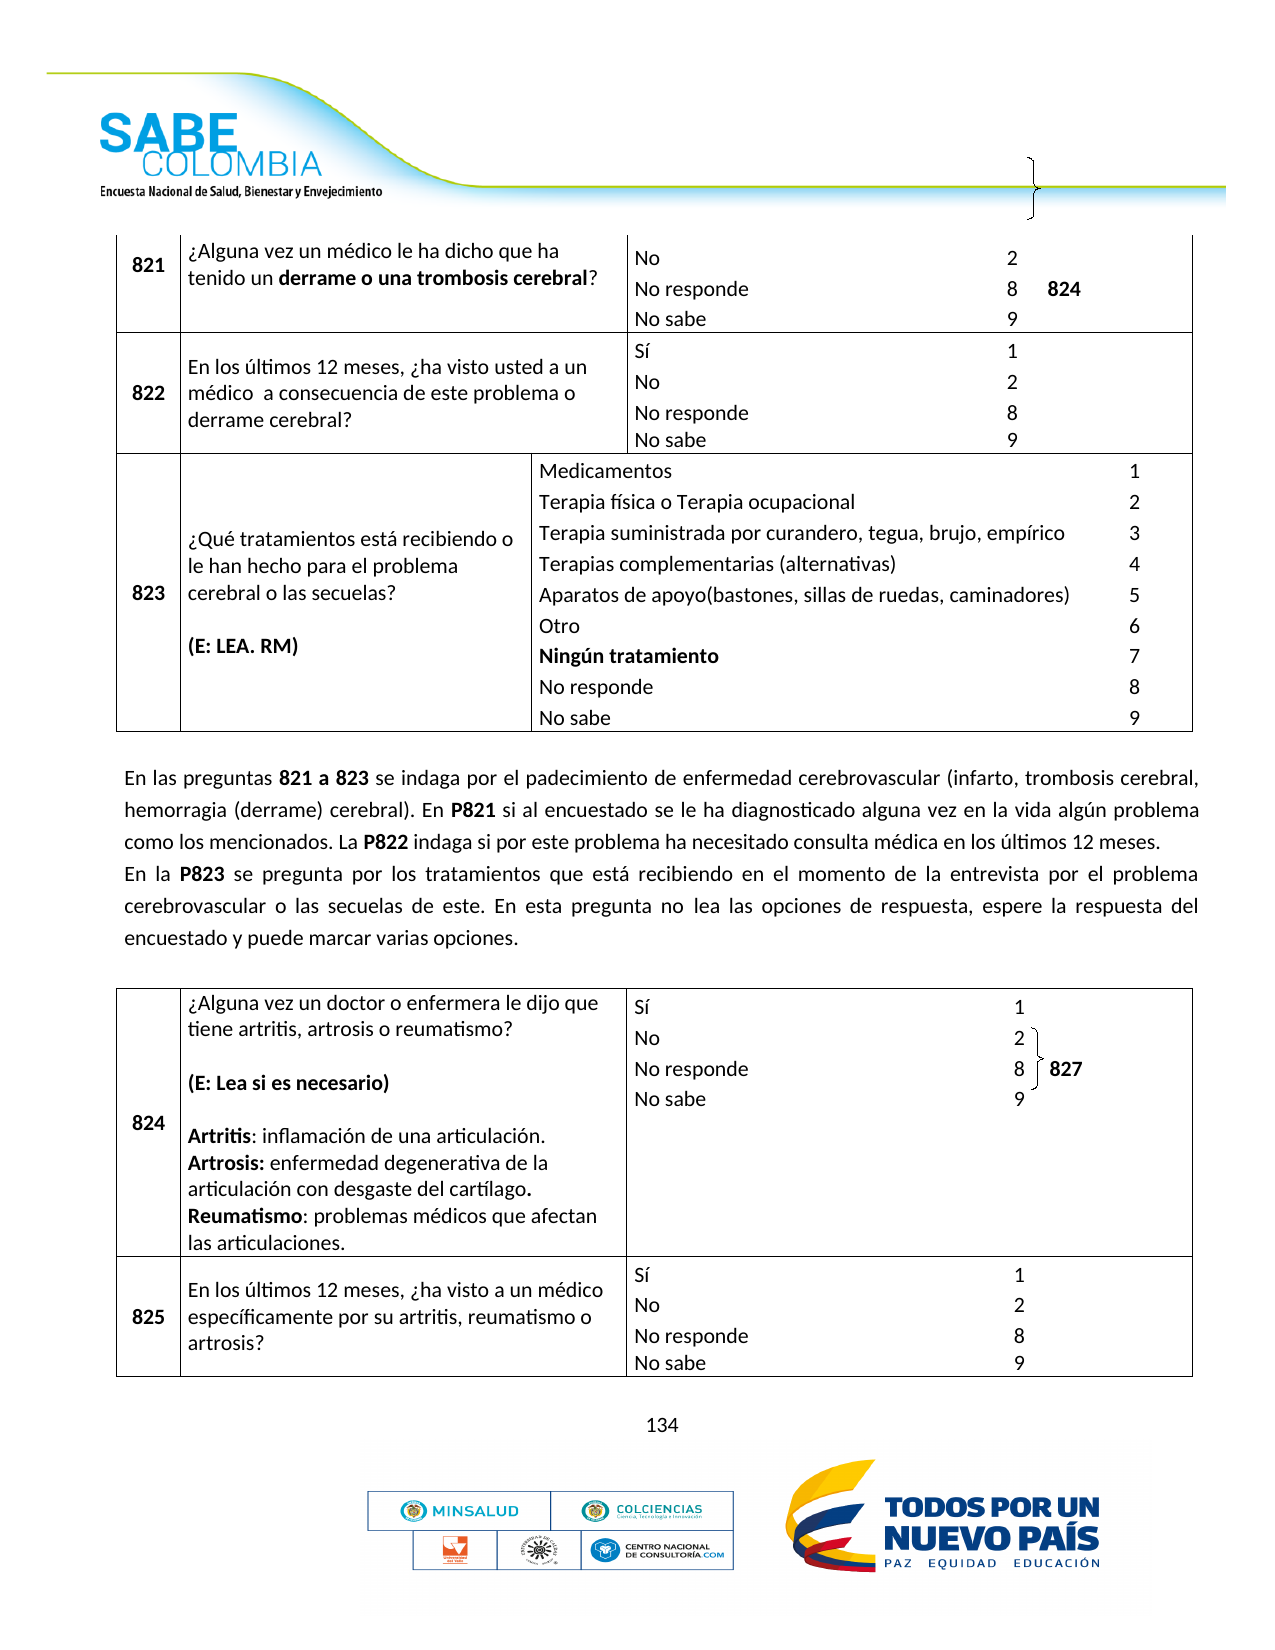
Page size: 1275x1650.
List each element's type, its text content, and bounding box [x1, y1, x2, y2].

text En las preguntas 821 a 823 se indaga por el padecimiento de enfermedad cerebrovascular (infarto, trombosis cerebral, hemorragia (derrame) cerebral). En P821 si al encuestado se le ha diagnosticado alguna vez en la vida algún problema como los mencionados. La P822 indaga si por este problema ha necesitado consulta médica en los últimos 12 meses. [124, 764, 1200, 854]
table_cell En los últimos 12 meses, ¿ha visto a un médico específicamente por su artritis, reumatismo o artrosis? [181, 1257, 626, 1376]
table_header ¿Alguna vez un doctor o enfermera le dijo que tiene artritis, artrosis o reumatismo? (E: Lea si es necesario) Artritis: inflamación de una articulación. Artrosis: enfermedad degenerativa de la articulación con desgaste del cartílago. Reumatismo: problemas médicos que afectan las articulaciones. [181, 989, 626, 1256]
table_header 821 [117, 235, 180, 332]
table_cell Medicamentos 1 Terapia física o Terapia ocupacional 2 Terapia suministrada por curandero, tegua, brujo, empírico 3 Terapias complementarias (alternativas) 4 Aparatos de apoyo(bastones, sillas de ruedas, caminadores) 5 Otro 6 Ningún tratamiento 7 No responde 8 No sabe 9 [532, 454, 1192, 731]
text En la P823 se pregunta por los tratamientos que está recibiendo en el momento de la entrevista por el problema cerebrovascular o las secuelas de este. En esta pregunta no lea las opciones de respuesta, espere la respuesta del encuestado y puede marcar varias opciones. [124, 860, 1200, 951]
table_cell En los últimos 12 meses, ¿ha visto usted a un médico a consecuencia de este problema o derrame cerebral? [181, 333, 627, 452]
table_cell 825 [117, 1257, 180, 1376]
picture [358, 1439, 1151, 1615]
table_cell Sí 1 No 2 No responde 8 No sabe 9 [628, 333, 1192, 452]
picture [44, 46, 1226, 235]
table_cell ¿Qué tratamientos está recibiendo o le han hecho para el problema cerebral o las secuelas? (E: LEA. RM) [181, 454, 531, 731]
table_header ¿Alguna vez un médico le ha dicho que ha tenido un derrame o una trombosis cerebral? [181, 235, 627, 332]
table_header Sí 1 No 2 No responde 8 824 No sabe 9 [628, 235, 1192, 332]
table_header 824 [117, 989, 180, 1256]
table_cell Sí 1 No 2 No responde 8 No sabe 9 [627, 1257, 1192, 1376]
table_cell 822 [117, 333, 180, 452]
table_cell 823 [117, 454, 180, 731]
table_header Sí 1 No 2 No responde 8 827 No sabe 9 [627, 989, 1192, 1256]
